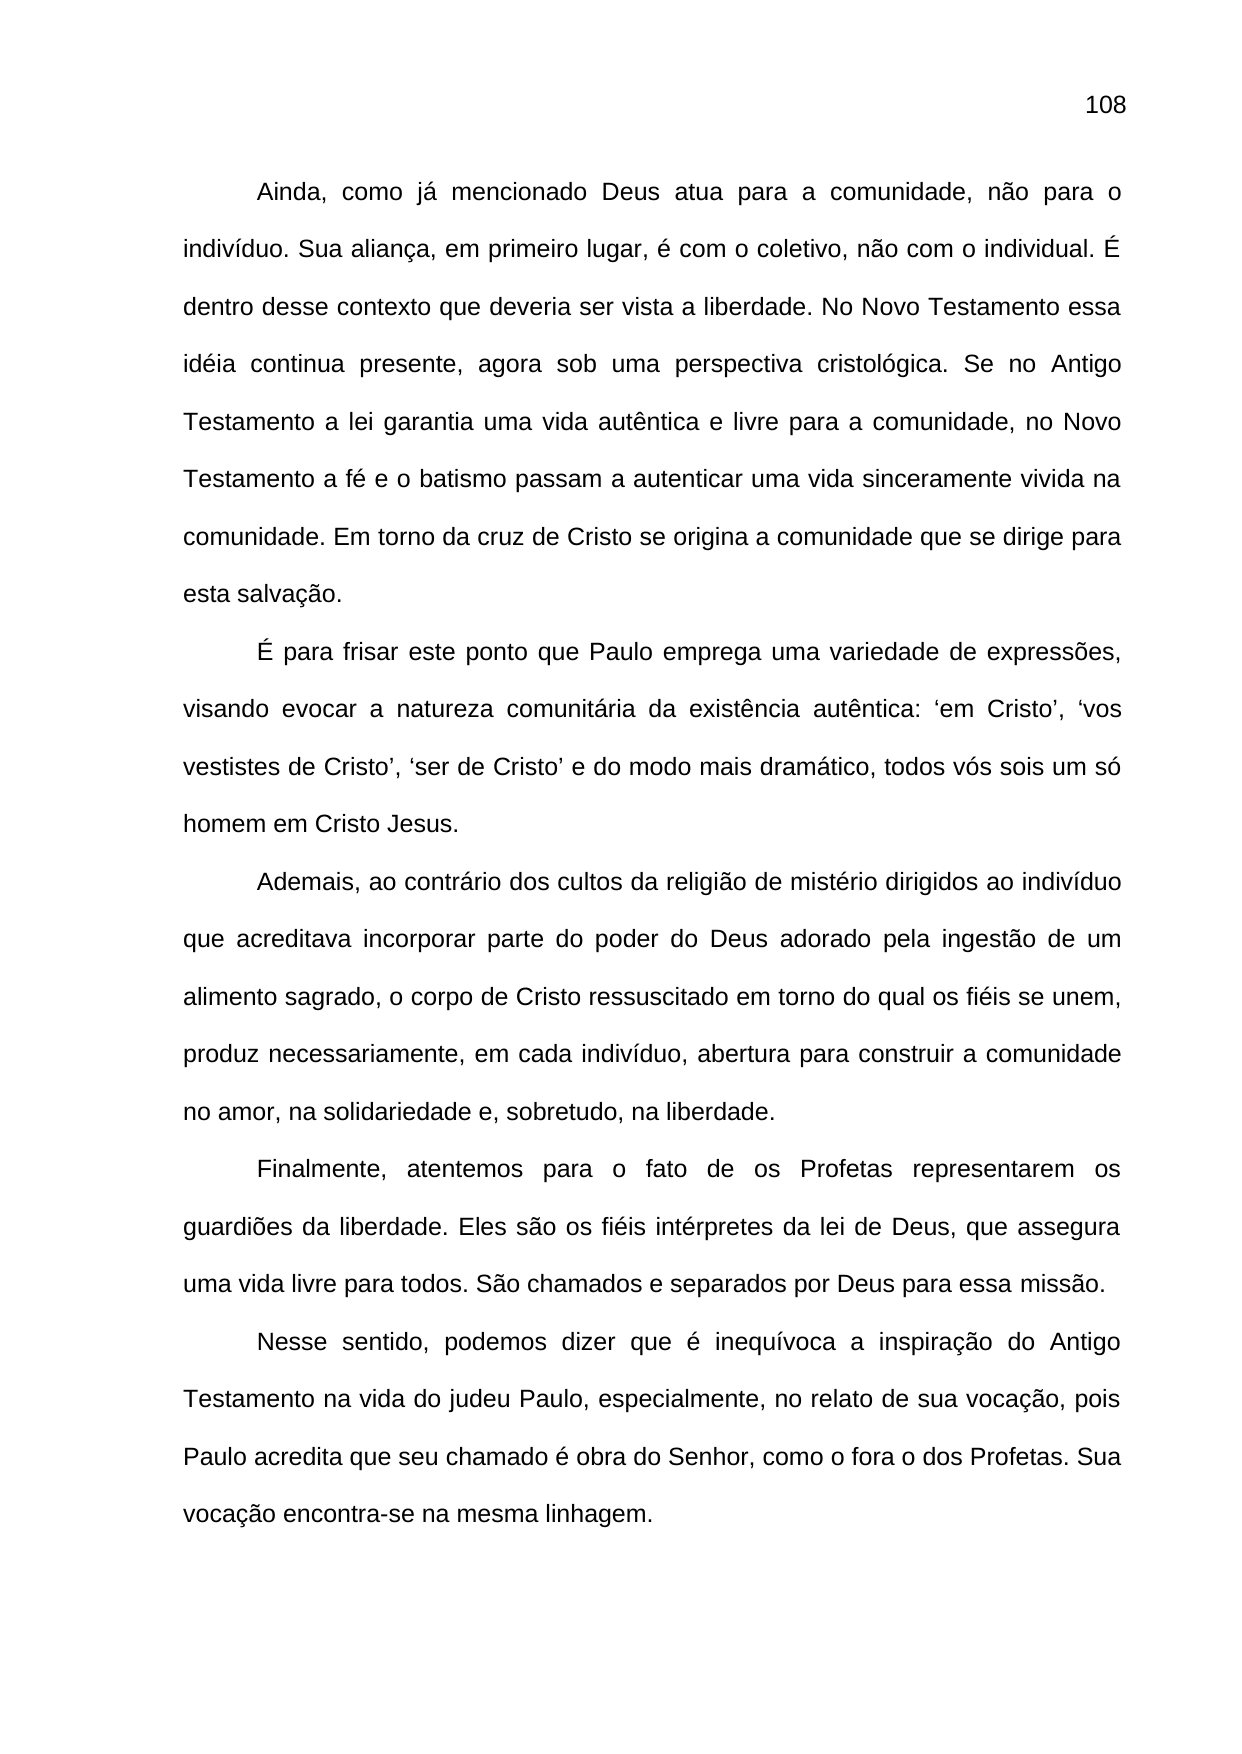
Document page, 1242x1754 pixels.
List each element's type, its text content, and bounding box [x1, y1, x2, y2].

text Nesse sentido, podemos dizer que é inequívoca a inspiração do Antigo Testamento na vida do judeu Paulo, especialmente, no relato de sua vocação, pois Paulo acredita que seu chamado é obra do Senhor, como o fora o dos Profetas. Sua vocação encontra-se na mesma linhagem. [183, 1327, 1123, 1528]
text Ademais, ao contrário dos cultos da religião de mistério dirigidos ao indivíduo que acreditava incorporar parte do poder do Deus adorado pela ingestão de um alimento sagrado, o corpo de Cristo ressuscitado em torno do qual os fiéis se unem, produz necessariamente, em cada indivíduo, abertura para construir a comunidade no amor, na solidariedade e, sobretudo, na liberdade. [183, 867, 1123, 1126]
text Finalmente, atentemos para o fato de os Profetas representarem os guardiões da liberdade. Eles são os fiéis intérpretes da lei de Deus, que assegura uma vida livre para todos. São chamados e separados por Deus para essa missão. [183, 1154, 1122, 1298]
text É para frisar este ponto que Paulo emprega uma variedade de expressões, visando evocar a natureza comunitária da existência autêntica: ‘em Cristo’, ‘vos vestistes de Cristo’, ‘ser de Cristo’ e do modo mais dramático, todos vós sois um só homem em Cristo Jesus. [183, 637, 1123, 838]
text Ainda, como já mencionado Deus atua para a comunidade, não para o indivíduo. Sua aliança, em primeiro lugar, é com o coletivo, não com o individual. É dentro desse contexto que deveria ser vista a liberdade. No Novo Testamento essa idéia continua presente, agora sob uma perspectiva cristológica. Se no Antigo Testamento a lei garantia uma vida autêntica e livre para a comunidade, no Novo Testamento a fé e o batismo passam a autenticar uma vida sinceramente vivida na comunidade. Em torno da cruz de Cristo se origina a comunidade que se dirige para esta salvação. [183, 177, 1123, 608]
